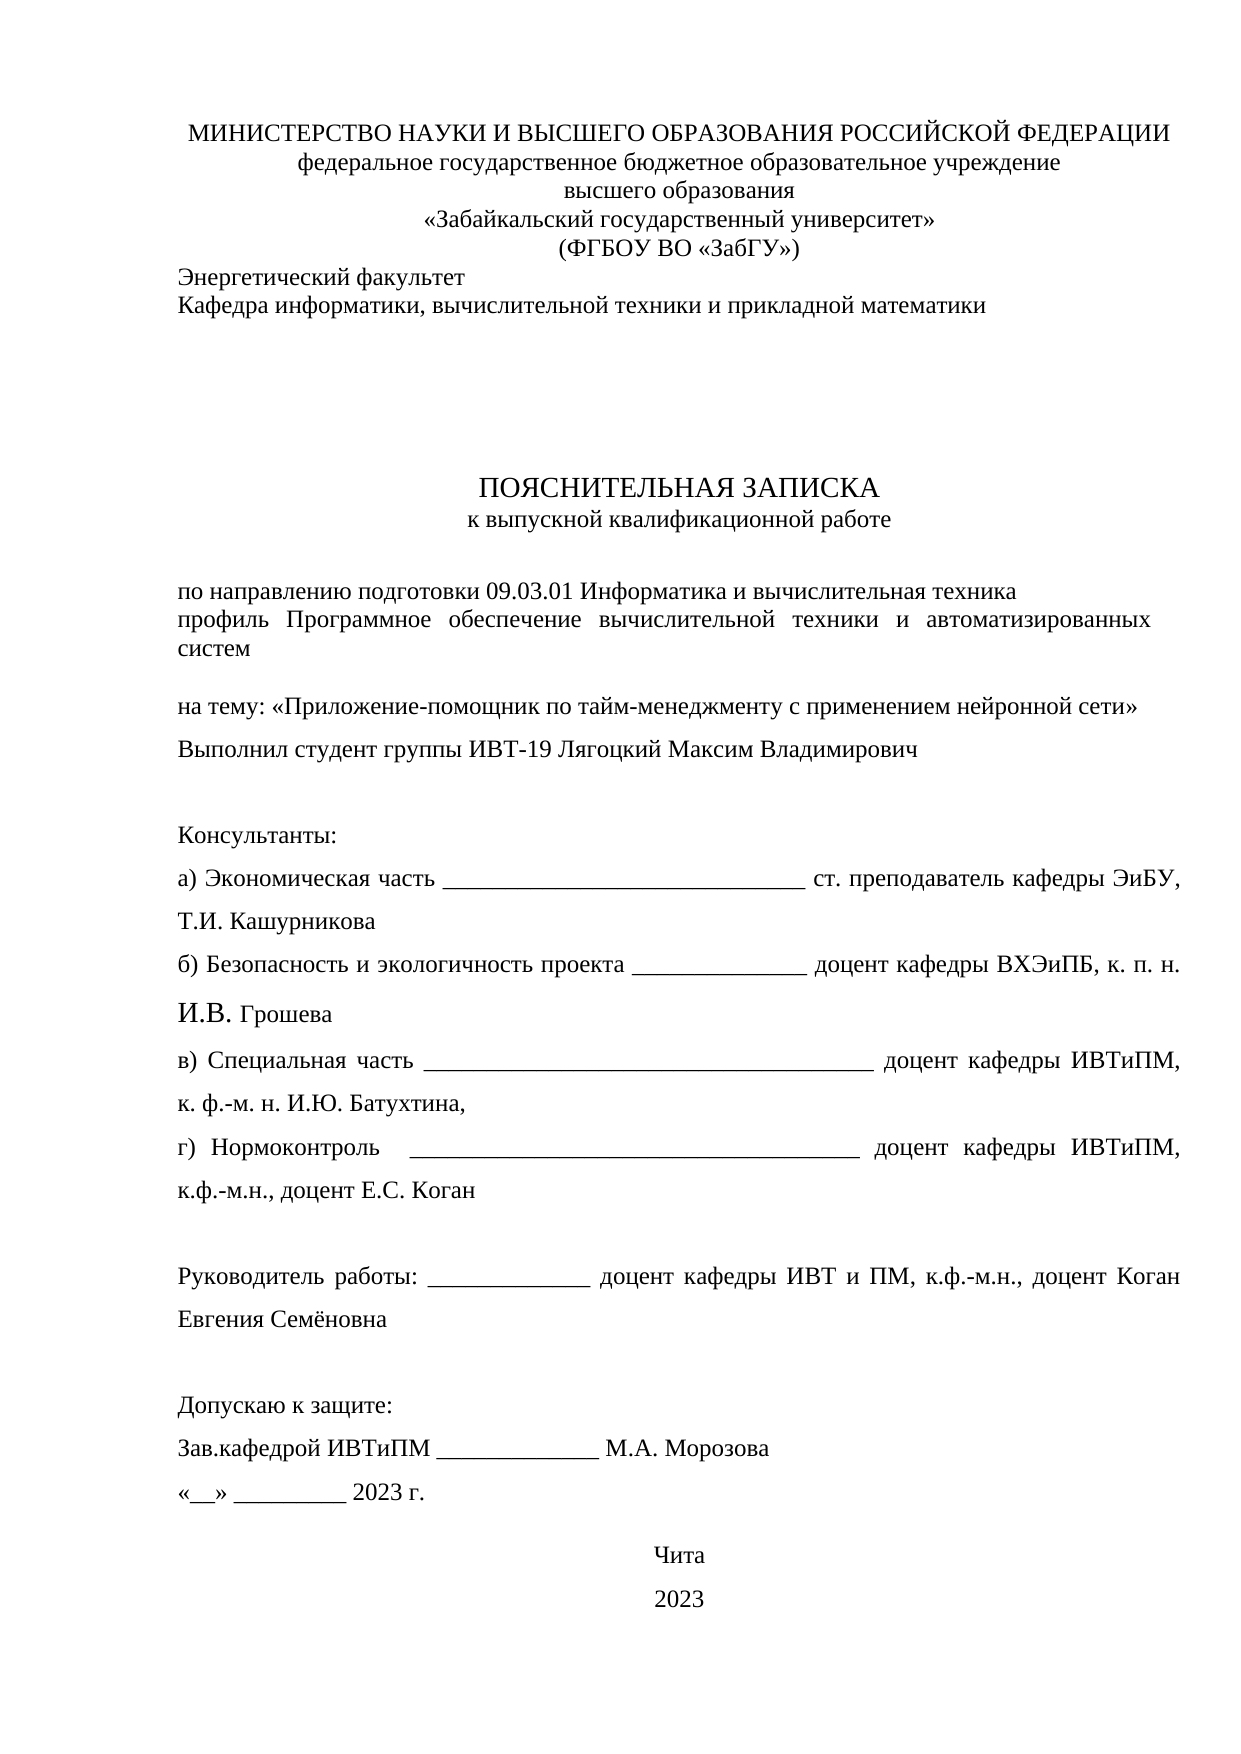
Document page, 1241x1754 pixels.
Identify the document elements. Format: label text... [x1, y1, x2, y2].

text Чита [177, 1541, 1181, 1569]
text профиль Программное обеспечение вычислительной техники и автоматизированных систем [177, 604, 1152, 662]
text 2023 [177, 1584, 1181, 1612]
text Допускаю к защите: [177, 1390, 1181, 1419]
text ПОЯСНИТЕЛЬНАЯ ЗАПИСКА [177, 470, 1181, 504]
text по направлению подготовки 09.03.01 Информатика и вычислительная техника [177, 576, 1152, 604]
text Зав.кафедрой ИВТиПМ _____________ М.А. Морозова [177, 1433, 1181, 1462]
text высшего образования [177, 176, 1181, 204]
text в) Специальная часть ____________________________________ доцент кафедры ИВТиПМ, к. ф.-м. н. И.Ю. Батухтина, [177, 1045, 1181, 1117]
text «__» _________ 2023 г. [177, 1477, 1181, 1505]
text Выполнил студент группы ИВТ-19 Лягоцкий Максим Владимирович [177, 734, 1181, 763]
text (ФГБОУ ВО «ЗабГУ») [177, 233, 1181, 262]
text Руководитель работы: _____________ доцент кафедры ИВТ и ПМ, к.ф.-м.н., доцент Коган Евгения Семёновна [177, 1261, 1181, 1333]
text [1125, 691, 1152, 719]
text б) Безопасность и экологичность проекта ______________ доцент кафедры ВХЭиПБ, к. п. н. И.В. Грошева [177, 949, 1181, 1028]
text г) Нормоконтроль ____________________________________ доцент кафедры ИВТиПМ, к.ф.-м.н., доцент Е.С. Коган [177, 1132, 1181, 1203]
text «Забайкальский государственный университет» [177, 204, 1181, 233]
text Консультанты: [177, 820, 1181, 849]
text Кафедра информатики, вычислительной техники и прикладной математики [177, 291, 1181, 319]
text МИНИСТЕРСТВО НАУКИ И ВЫСШЕГО ОБРАЗОВАНИЯ РОССИЙСКОЙ ФЕДЕРАЦИИ [177, 118, 1181, 147]
text к выпускной квалификационной работе [177, 504, 1181, 533]
text федеральное государственное бюджетное образовательное учреждение [177, 147, 1181, 176]
text а) Экономическая часть _____________________________ ст. преподаватель кафедры ЭиБУ, Т.И. Кашурникова [177, 863, 1181, 935]
text Энергетический факультет [177, 262, 1181, 291]
